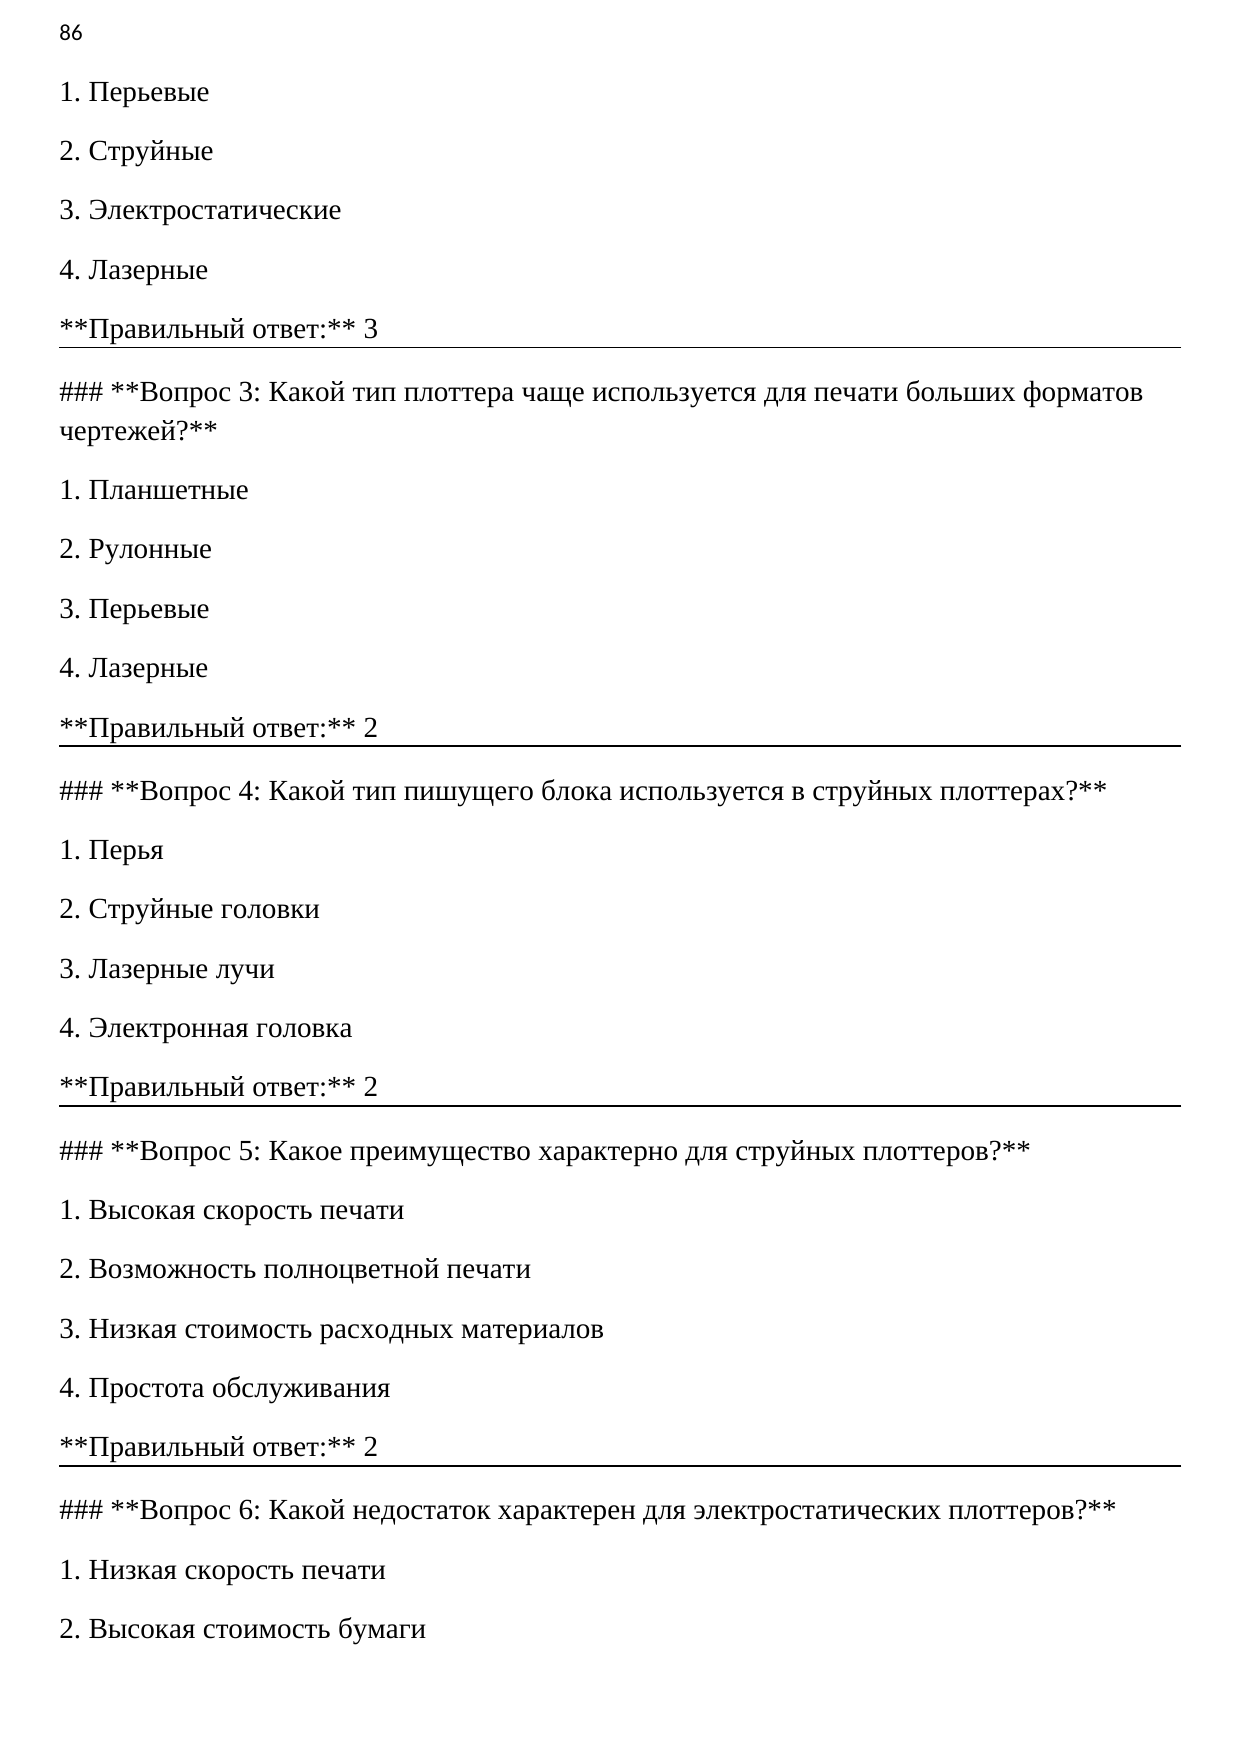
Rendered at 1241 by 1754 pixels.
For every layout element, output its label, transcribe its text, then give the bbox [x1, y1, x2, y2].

text 2. Струйные головки [59, 891, 1181, 925]
text 4. Простота обслуживания [59, 1370, 1181, 1404]
text 4. Электронная головка [59, 1010, 1181, 1044]
text ### **Вопрос 6: Какой недостаток характерен для электростатических плоттеров?** [59, 1492, 1181, 1526]
text **Правильный ответ:** 2 [59, 1069, 1181, 1105]
text 2. Высокая стоимость бумаги [59, 1611, 1181, 1645]
text 4. Лазерные [59, 650, 1181, 684]
text 1. Перья [59, 832, 1181, 866]
text 3. Лазерные лучи [59, 951, 1181, 984]
text 3. Низкая стоимость расходных материалов [59, 1311, 1181, 1344]
text 2. Возможность полноцветной печати [59, 1251, 1181, 1285]
text 1. Низкая скорость печати [59, 1552, 1181, 1585]
text 3. Перьевые [59, 591, 1181, 624]
text 2. Рулонные [59, 532, 1181, 565]
text 2. Струйные [59, 133, 1181, 167]
text ### **Вопрос 4: Какой тип пишущего блока используется в струйных плоттерах?** [59, 773, 1181, 806]
text ### **Вопрос 5: Какое преимущество характерно для струйных плоттеров?** [59, 1133, 1181, 1166]
text 4. Лазерные [59, 252, 1181, 285]
text **Правильный ответ:** 2 [59, 1429, 1181, 1465]
text 3. Электростатические [59, 192, 1181, 226]
text 1. Перьевые [59, 74, 1181, 107]
text **Правильный ответ:** 2 [59, 710, 1181, 745]
text **Правильный ответ:** 3 [59, 311, 1181, 347]
text 1. Высокая скорость печати [59, 1192, 1181, 1226]
text ### **Вопрос 3: Какой тип плоттера чаще используется для печати больших форматов чертежей?** [59, 374, 1181, 446]
text 1. Планшетные [59, 472, 1181, 506]
